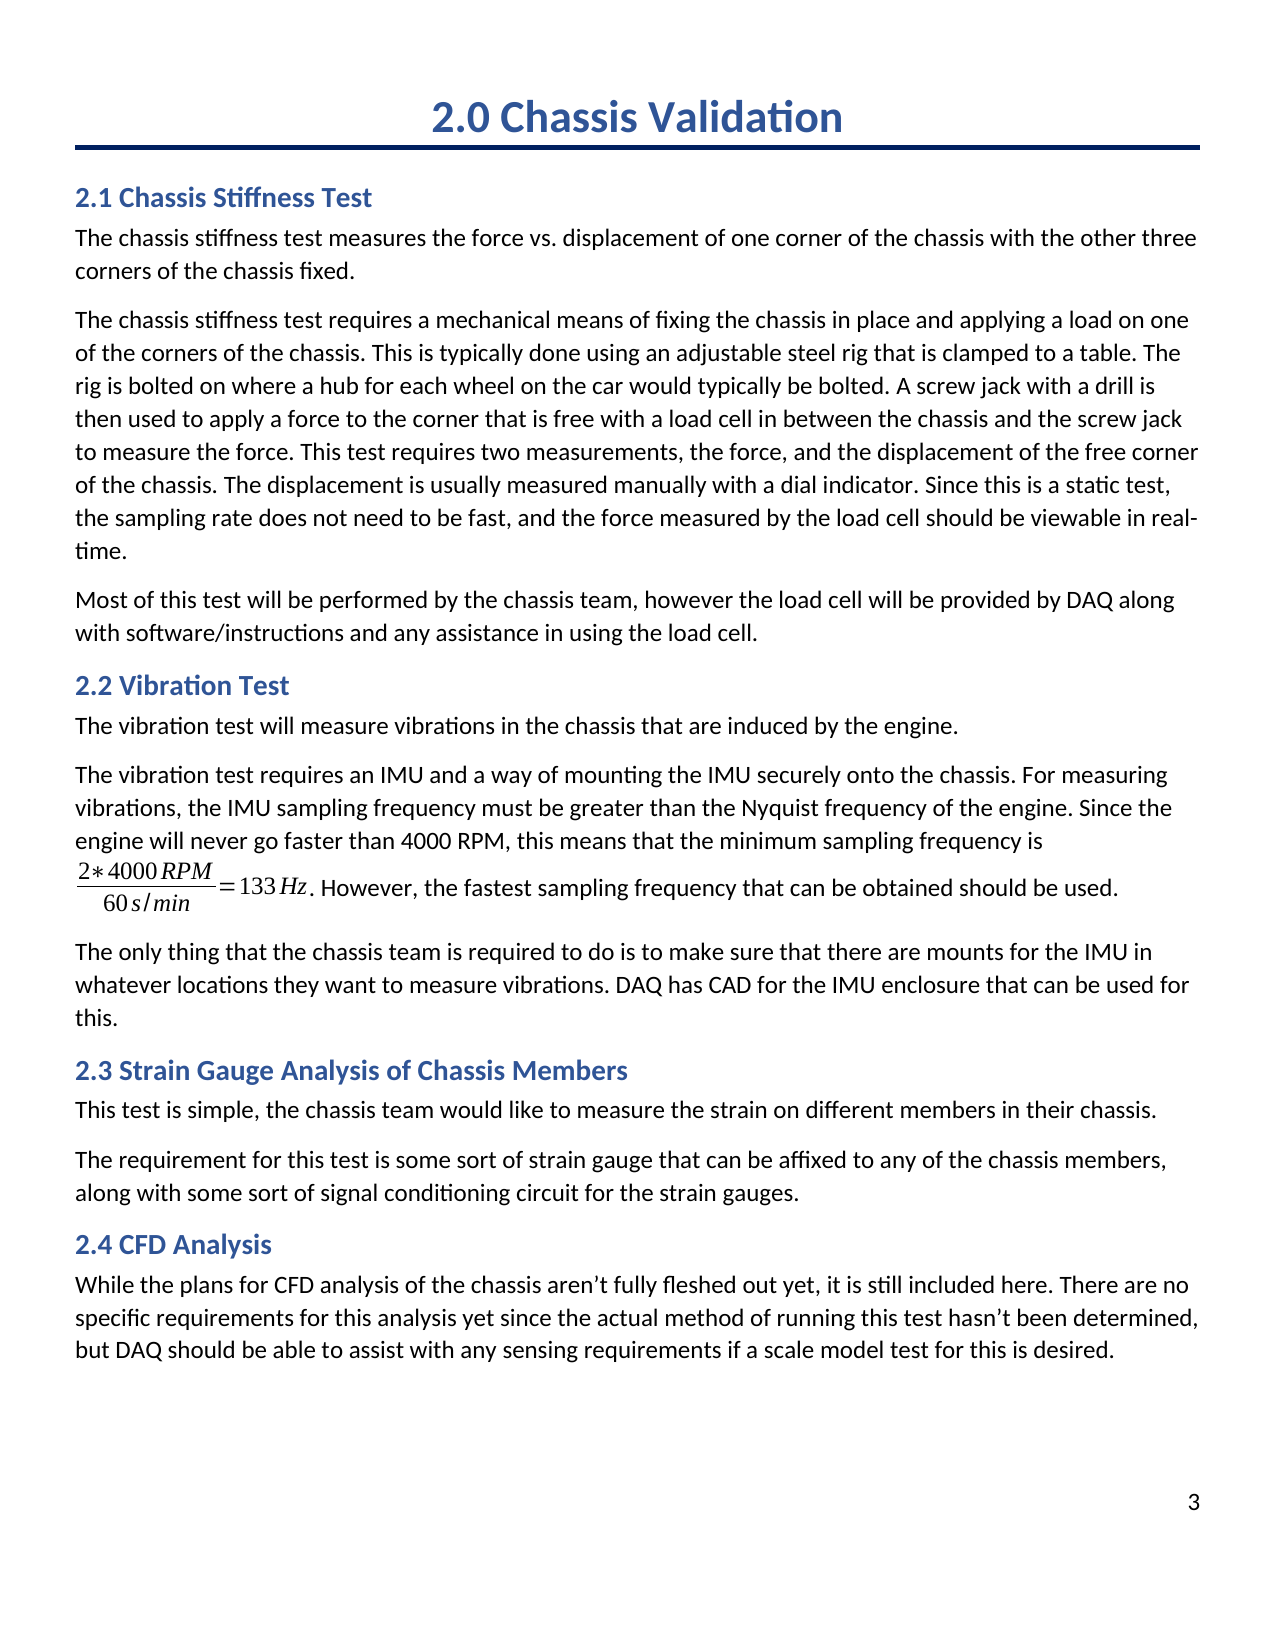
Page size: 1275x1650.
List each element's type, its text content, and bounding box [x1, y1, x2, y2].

subtitle 2.4 CFD Analysis [75, 1226, 1200, 1262]
subtitle 2.3 Strain Gauge Analysis of Chassis Members [75, 1052, 1200, 1087]
text The chassis stiffness test measures the force vs. displacement of one corner of the chassis with the other three corners of the chassis fixed. [75, 222, 1200, 286]
subtitle 2.2 Vibration Test [75, 667, 1200, 703]
text The requirement for this test is some sort of strain gauge that can be affixed to any of the chassis members, along with some sort of signal conditioning circuit for the strain gauges. [75, 1144, 1200, 1207]
text Most of this test will be performed by the chassis team, however the load cell will be provided by DAQ along with software/instructions and any assistance in using the load cell. [75, 585, 1200, 648]
subtitle 2.0 Chassis Validation [75, 87, 1200, 145]
text The only thing that the chassis team is required to do is to make sure that there are mounts for the IMU in whatever locations they want to measure vibrations. DAQ has CAD for the IMU enclosure that can be used for this. [75, 936, 1200, 1032]
text The vibration test will measure vibrations in the chassis that are induced by the engine. [75, 710, 1200, 740]
text The chassis stiffness test requires a mechanical means of fixing the chassis in place and applying a load on one of the corners of the chassis. This is typically done using an adjustable steel rig that is clamped to a table. The rig is bolted on where a hub for each wheel on the car would typically be bolted. A screw jack with a drill is then used to apply a force to the corner that is free with a load cell in between the chassis and the screw jack to measure the force. This test requires two measurements, the force, and the displacement of the free corner of the chassis. The displacement is usually measured manually with a dial indicator. Since this is a static test, the sampling rate does not need to be fast, and the force measured by the load cell should be viewable in real-time. [75, 305, 1200, 566]
text While the plans for CFD analysis of the chassis aren’t fully fleshed out yet, it is still included here. There are no specific requirements for this analysis yet since the actual method of running this test hasn’t been determined, but DAQ should be able to assist with any sensing requirements if a scale model test for this is desired. [75, 1269, 1200, 1365]
text The vibration test requires an IMU and a way of mounting the IMU securely onto the chassis. For measuring vibrations, the IMU sampling frequency must be greater than the Nyquist frequency of the engine. Since the engine will never go faster than 4000 RPM, this means that the minimum sampling frequency is . However, the fastest sampling frequency that can be obtained should be used. [75, 759, 1200, 917]
subtitle 2.1 Chassis Stiffness Test [75, 179, 1200, 215]
text This test is simple, the chassis team would like to measure the strain on different members in their chassis. [75, 1094, 1200, 1125]
